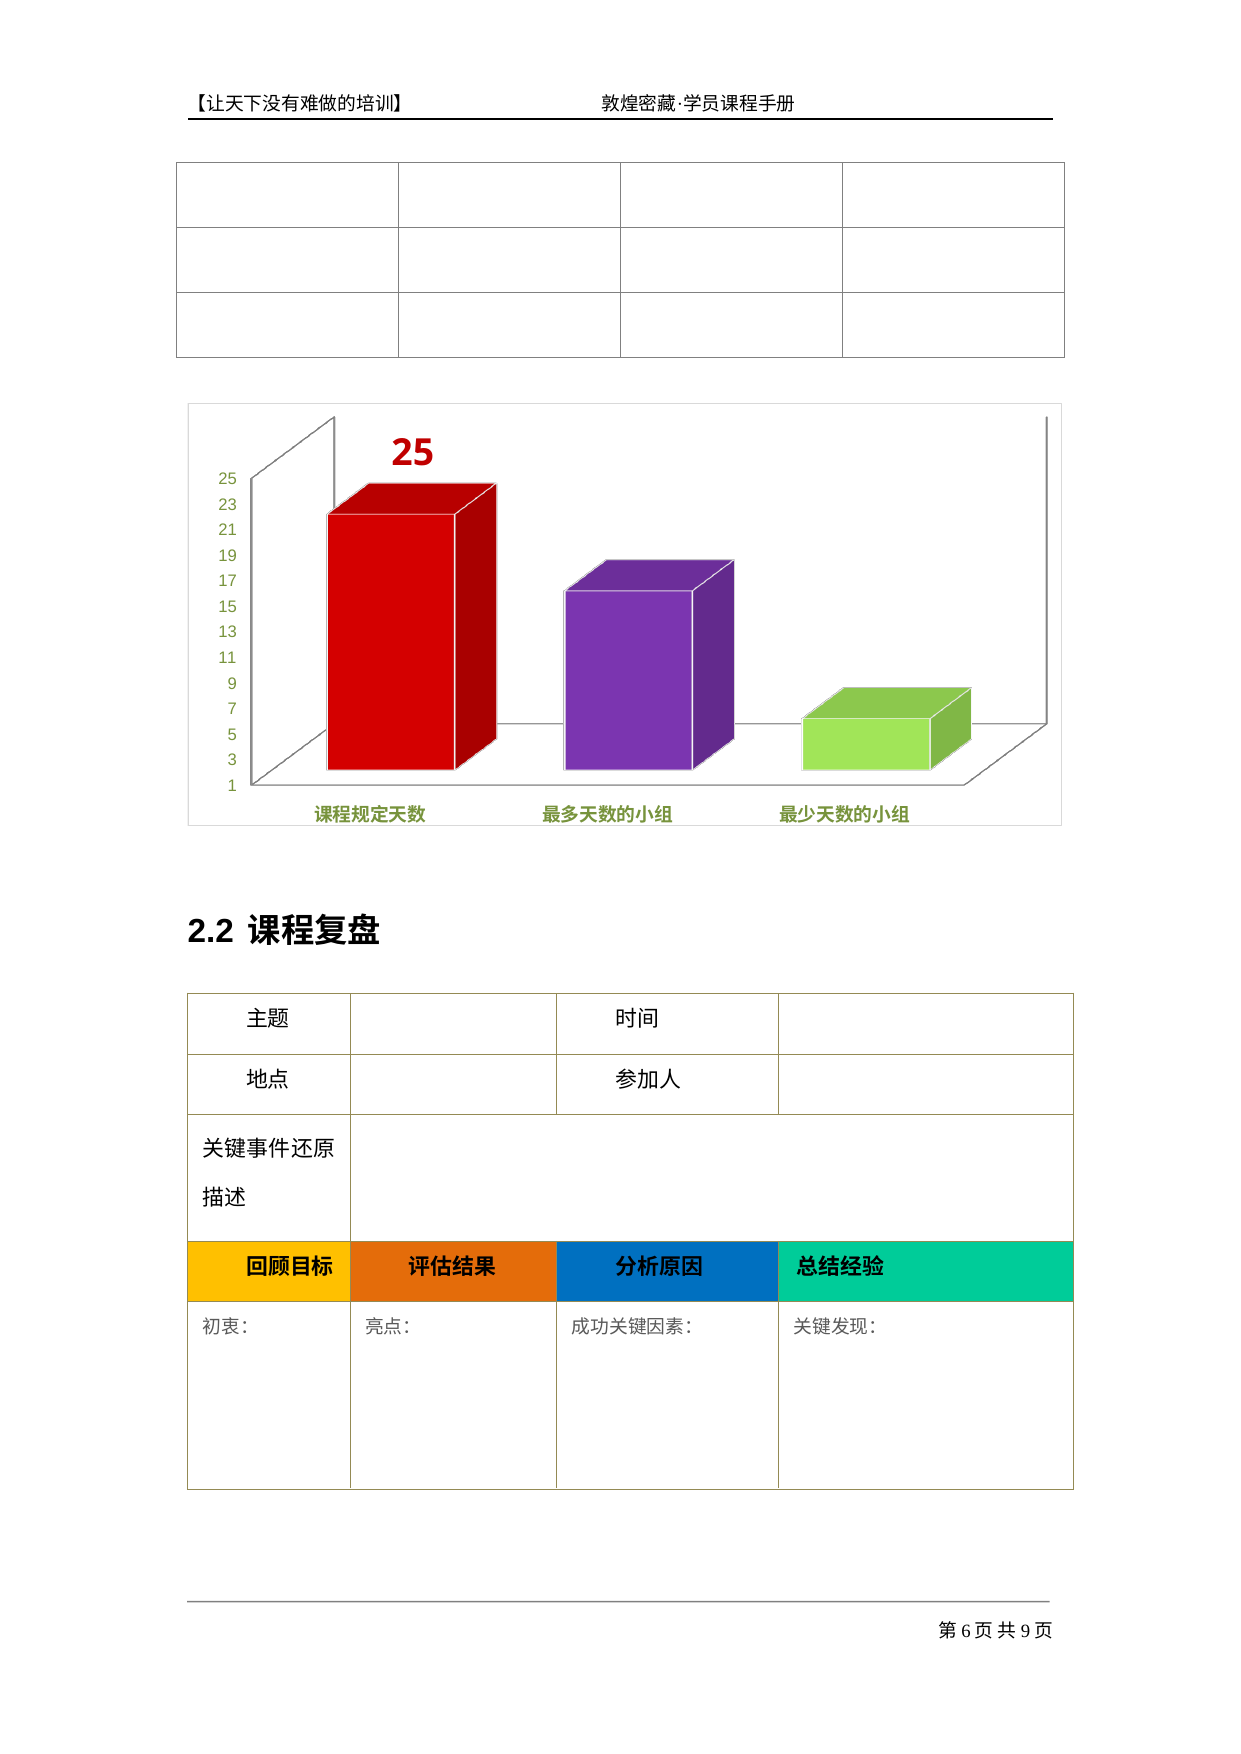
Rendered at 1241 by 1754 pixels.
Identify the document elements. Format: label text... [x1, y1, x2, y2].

table_cell [351, 1055, 556, 1114]
table_cell 分析原因 [557, 1242, 778, 1301]
table_cell 关键发现： [779, 1302, 1073, 1488]
table_cell 总结经验 [779, 1242, 1073, 1301]
table_cell [177, 228, 398, 292]
table_cell [843, 293, 1064, 357]
table_cell 地点 [188, 1055, 350, 1114]
table_header [351, 994, 556, 1053]
table_cell [399, 293, 620, 357]
table_cell [399, 163, 620, 227]
table_cell [399, 228, 620, 292]
table_header 时间 [557, 994, 778, 1053]
table_cell 亮点： [351, 1302, 556, 1488]
table_header [779, 994, 1073, 1053]
table_cell 关键事件还原描述 [188, 1115, 350, 1241]
table_cell [351, 1115, 1073, 1241]
table_cell 回顾目标 [188, 1242, 350, 1301]
table_cell [177, 293, 398, 357]
table_cell [843, 163, 1064, 227]
table_cell [621, 293, 842, 357]
table_cell 初衷： [188, 1302, 350, 1488]
table_cell 参加人 [557, 1055, 778, 1114]
table_cell [621, 228, 842, 292]
table_cell 成功关键因素： [557, 1302, 778, 1488]
table_header 主题 [188, 994, 350, 1053]
subtitle 课程复盘 [187, 895, 1053, 960]
table_cell 评估结果 [351, 1242, 556, 1301]
table_cell [621, 163, 842, 227]
table_cell [843, 228, 1064, 292]
table_cell [779, 1055, 1073, 1114]
table_cell [177, 163, 398, 227]
